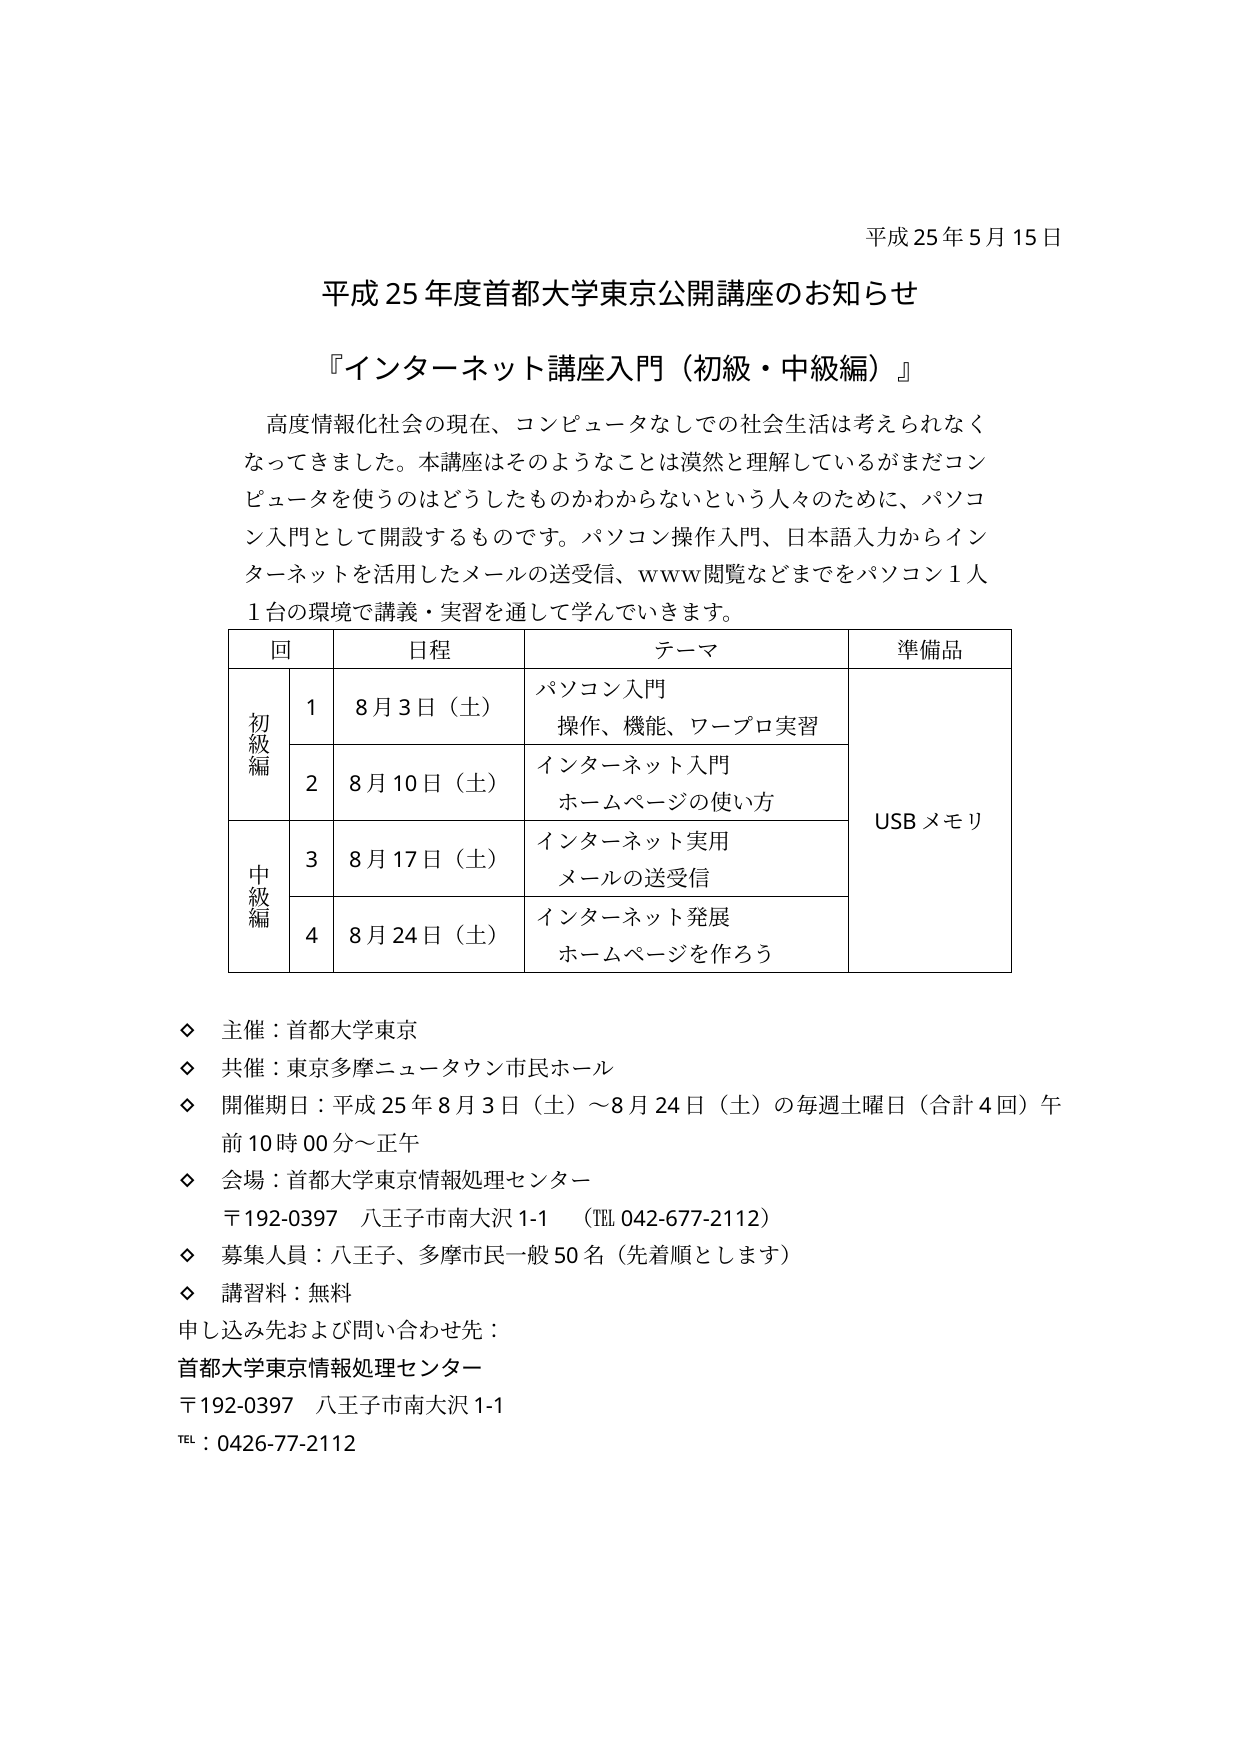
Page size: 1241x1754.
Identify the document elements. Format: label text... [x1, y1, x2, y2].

text 〒192-0397 八王子市南大沢1-1 [177, 1386, 1063, 1423]
table_cell インターネット発展 ホームページを作ろう [525, 897, 848, 972]
list 共催：東京多摩ニュータウン市民ホール [177, 1048, 1063, 1086]
table_header テーマ [525, 630, 848, 668]
text 『インターネット講座入門（初級・中級編）』 [177, 329, 1063, 404]
table_cell 中級編 [229, 821, 289, 972]
table_cell 3 [290, 821, 333, 896]
table_header 日程 [334, 630, 524, 668]
table_cell パソコン入門 操作、機能、ワープロ実習 [525, 669, 848, 744]
table_cell 8月10日（土） [334, 745, 524, 820]
text 首都大学東京情報処理センター [177, 1348, 1063, 1386]
text 平成25年度首都大学東京公開講座のお知らせ [177, 254, 1063, 329]
text 平成25年5月15日 [177, 217, 1063, 254]
table_cell 8月17日（土） [334, 821, 524, 896]
table_header 回 [229, 630, 333, 668]
table_cell 8月24日（土） [334, 897, 524, 972]
text 〒192-0397 八王子市南大沢1-1 （℡ 042-677-2112） [221, 1198, 1063, 1236]
table_cell USBメモリ [849, 669, 1011, 972]
list 開催期日：平成25年8月3日（土）～8月24日（土）の毎週土曜日（合計4回）午前10時00分～正午 [177, 1086, 1063, 1161]
text ℡：0426-77-2112 [177, 1423, 1063, 1461]
list 主催：首都大学東京 [177, 1011, 1063, 1048]
table_cell 初級編 [229, 669, 289, 820]
table_cell 2 [290, 745, 333, 820]
table_cell インターネット入門 ホームページの使い方 [525, 745, 848, 820]
table_cell インターネット実用 メールの送受信 [525, 821, 848, 896]
table_cell 8月3日（土） [334, 669, 524, 744]
text 高度情報化社会の現在、コンピュータなしでの社会生活は考えられなくなってきました。本講座はそのようなことは漠然と理解しているがまだコンピュータを使うのはどうしたものかわからないという人々のために、パソコン入門として開設するものです。パソコン操作入門、日本語入力からインターネットを活用したメールの送受信、ｗｗｗ閲覧などまでをパソコン１人１台の環境で講義・実習を通して学んでいきます。 [243, 404, 989, 629]
table_cell 1 [290, 669, 333, 744]
text 申し込み先および問い合わせ先： [177, 1311, 1063, 1348]
list 講習料：無料 [177, 1273, 1063, 1311]
list 会場：首都大学東京情報処理センター [177, 1161, 1063, 1198]
table_header 準備品 [849, 630, 1011, 668]
table_cell 4 [290, 897, 333, 972]
list 募集人員：八王子、多摩市民一般50名（先着順とします） [177, 1236, 1063, 1273]
